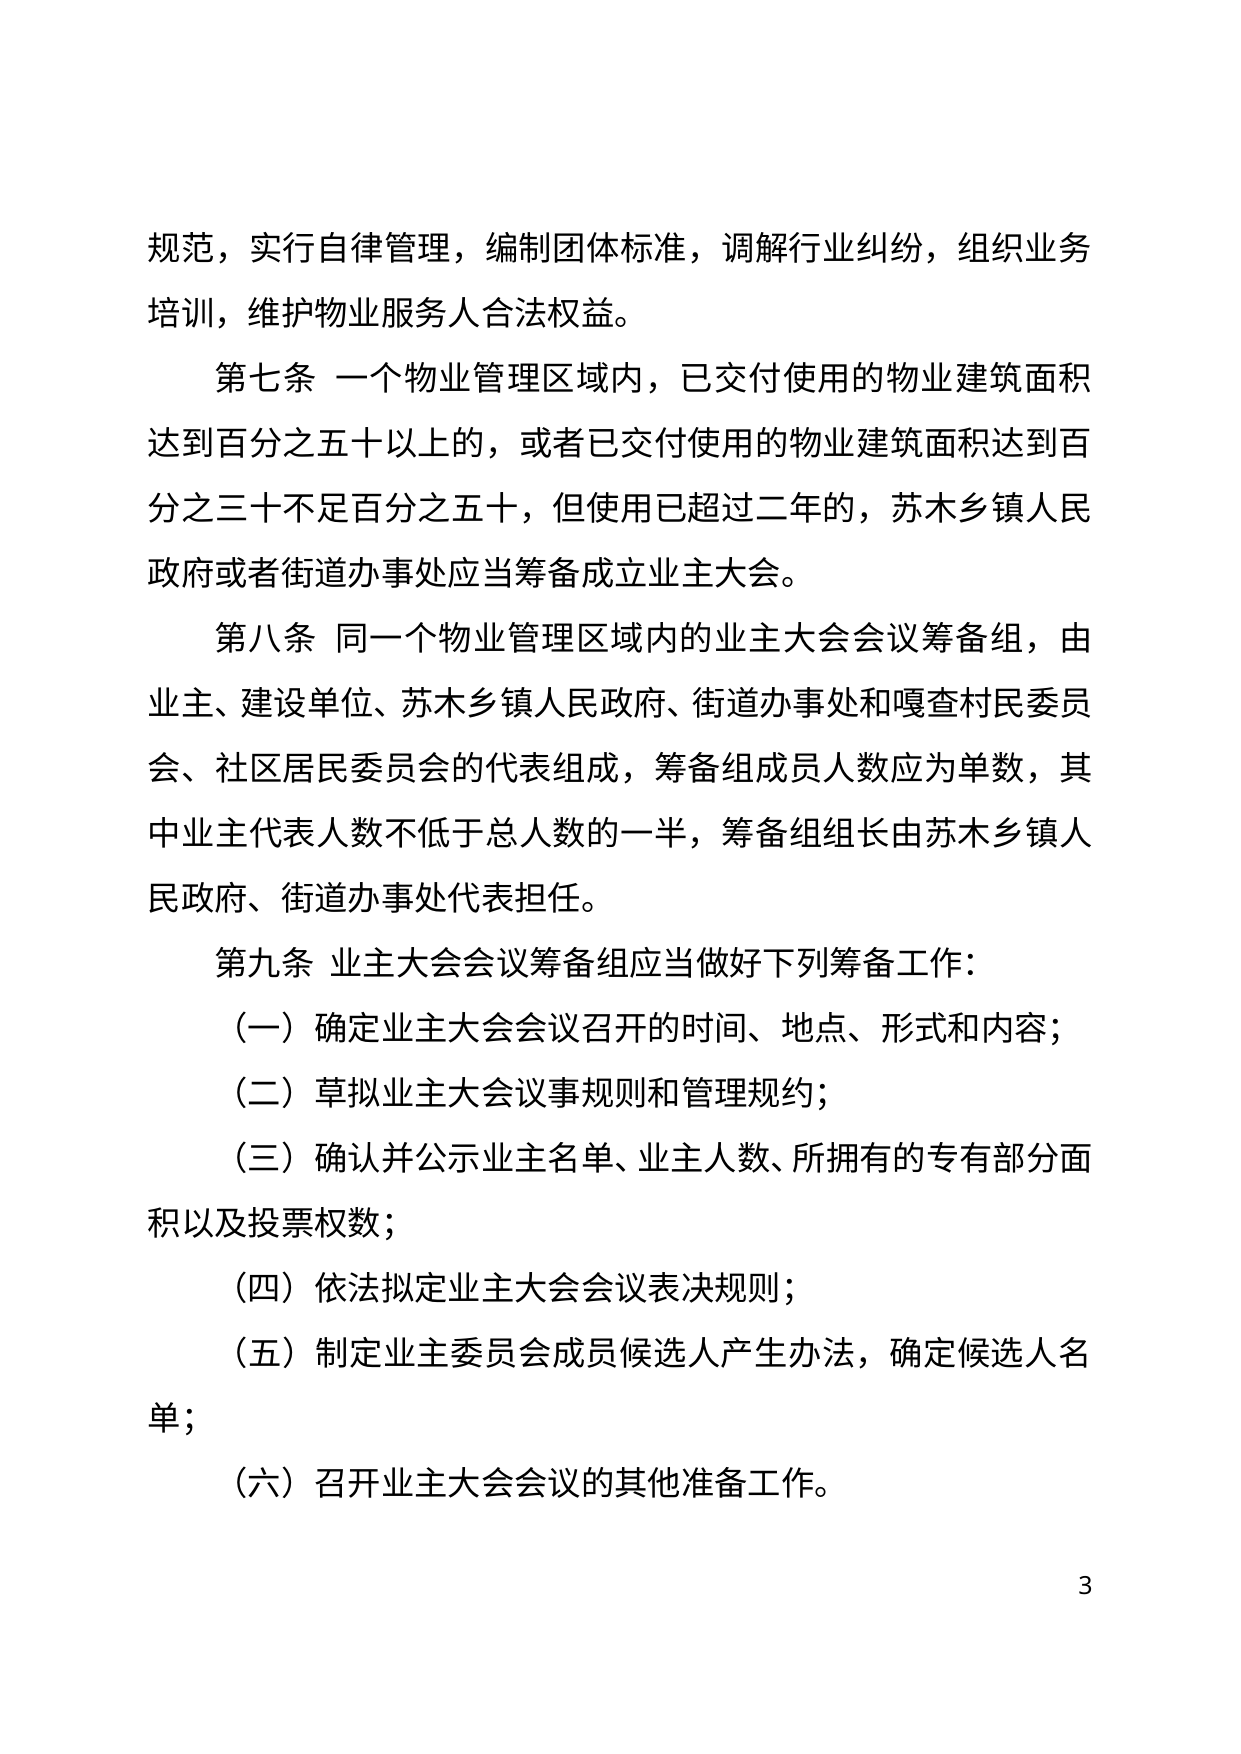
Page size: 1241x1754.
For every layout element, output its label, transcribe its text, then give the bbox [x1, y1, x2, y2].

text （一）确定业主大会会议召开的时间、地点、形式和内容； [148, 994, 1092, 1059]
text 第七条 一个物业管理区域内，已交付使用的物业建筑面积达到百分之五十以上的，或者已交付使用的物业建筑面积达到百分之三十不足百分之五十，但使用已超过二年的，苏木乡镇人民政府或者街道办事处应当筹备成立业主大会。 [148, 344, 1092, 604]
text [148, 214, 1092, 344]
text 第九条 业主大会会议筹备组应当做好下列筹备工作： [148, 929, 1092, 994]
text 第八条 同一个物业管理区域内的业主大会会议筹备组，由业主、建设单位、苏木乡镇人民政府、街道办事处和嘎查村民委员会、社区居民委员会的代表组成，筹备组成员人数应为单数，其中业主代表人数不低于总人数的一半，筹备组组长由苏木乡镇人民政府、街道办事处代表担任。 [148, 604, 1092, 929]
text （三）确认并公示业主名单、业主人数、所拥有的专有部分面积以及投票权数； [148, 1124, 1092, 1254]
text （四）依法拟定业主大会会议表决规则； [148, 1254, 1092, 1319]
text （六）召开业主大会会议的其他准备工作。 [148, 1449, 1092, 1514]
text （五）制定业主委员会成员候选人产生办法，确定候选人名单； [148, 1319, 1092, 1449]
text （二）草拟业主大会议事规则和管理规约； [148, 1059, 1092, 1124]
